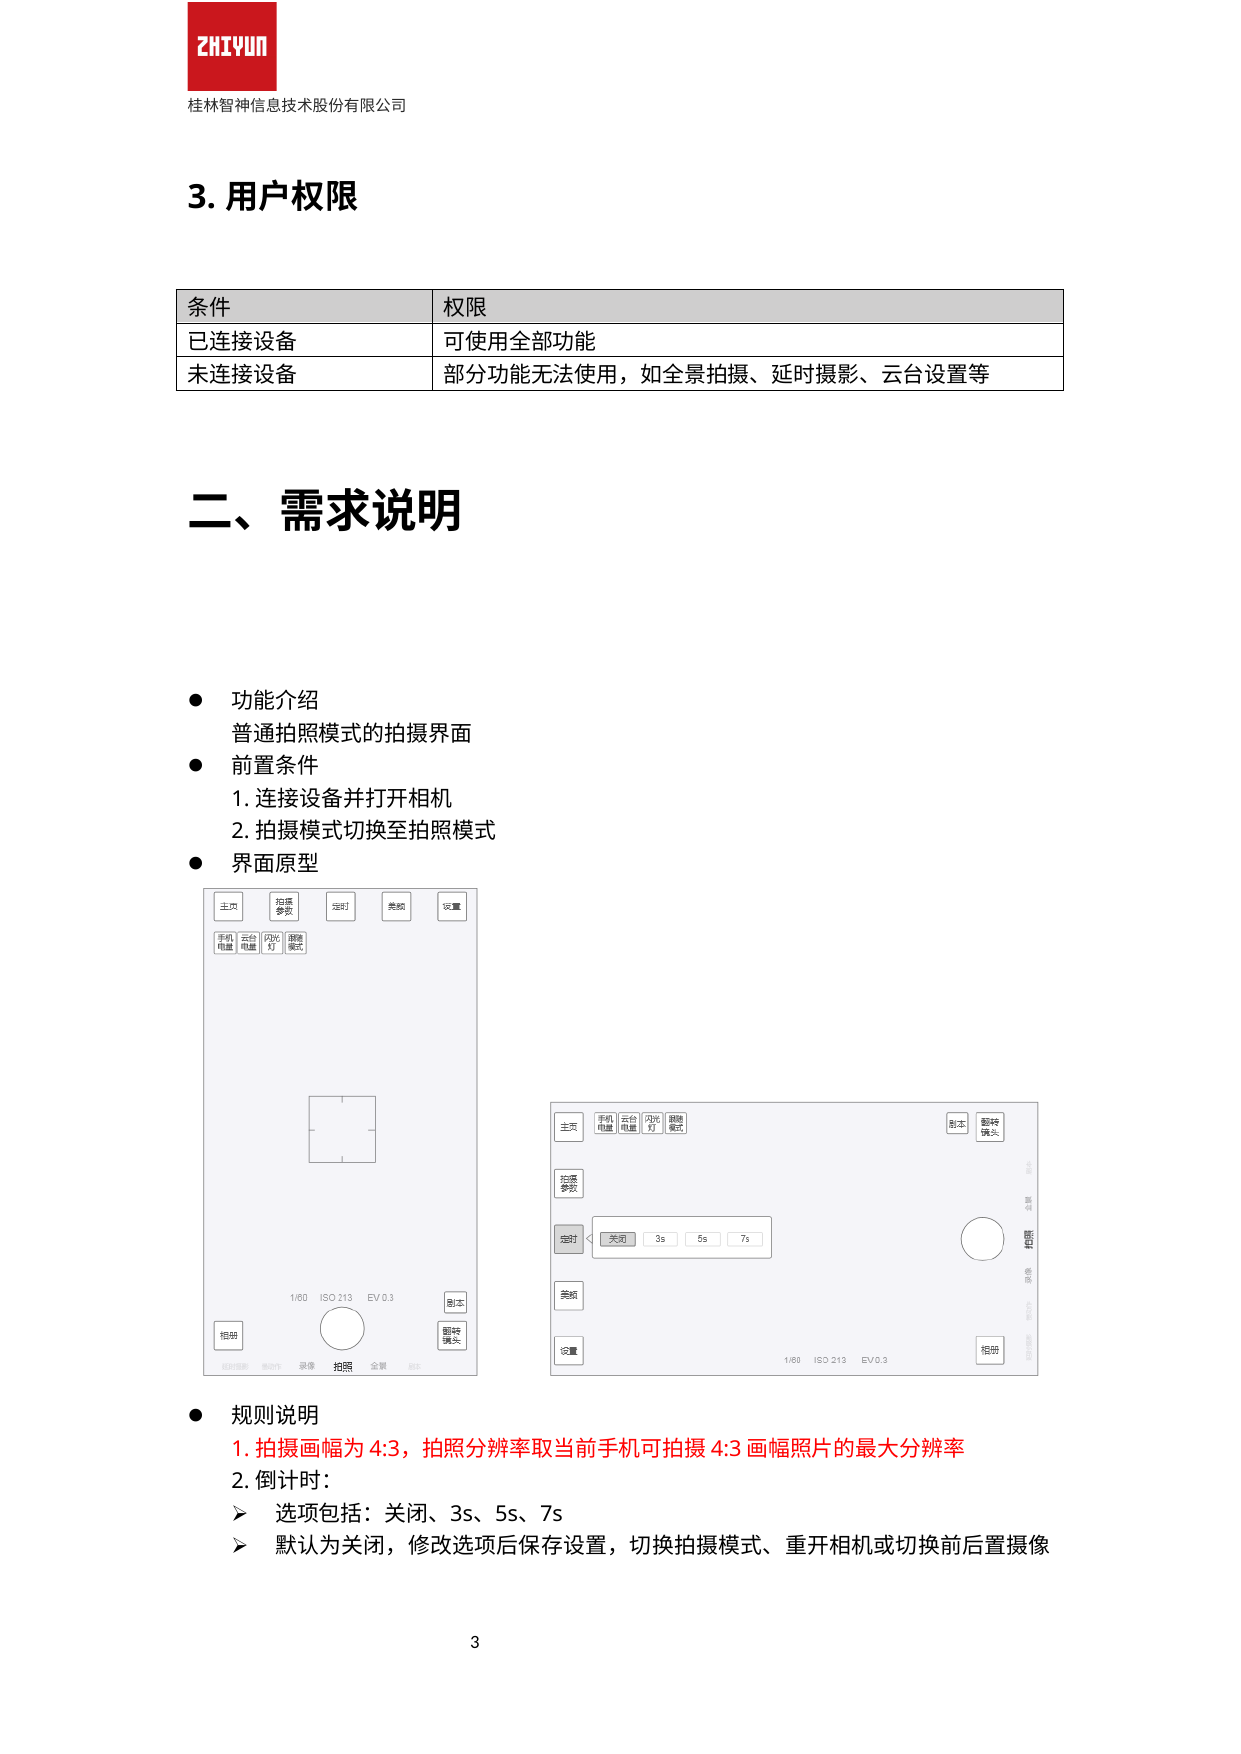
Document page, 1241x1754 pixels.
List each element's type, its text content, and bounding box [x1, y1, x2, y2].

list 选项包括：关闭、3s、5s、7s [187, 1496, 1053, 1528]
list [187, 1528, 1053, 1561]
table_header 权限 [433, 290, 1063, 322]
table_header 条件 [177, 290, 432, 322]
list 规则说明 [187, 1398, 1053, 1431]
table_cell 已连接设备 [177, 324, 432, 356]
picture [187, 2, 277, 91]
list 普通拍照模式的拍摄界面 [187, 716, 1053, 748]
table_cell 部分功能无法使用，如全景拍摄、延时摄影、云台设置等 [433, 357, 1063, 389]
subtitle 需求说明 [187, 458, 1053, 556]
table_cell 未连接设备 [177, 357, 432, 389]
list 功能介绍 [187, 683, 1053, 716]
list 拍摄画幅为4:3，拍照分辨率取当前手机可拍摄4:3画幅照片的最大分辨率 [187, 1431, 1053, 1463]
subtitle 用户权限 [187, 162, 1053, 227]
picture [187, 878, 1053, 1387]
table_cell 可使用全部功能 [433, 324, 1063, 356]
list 连接设备并打开相机 [187, 781, 1053, 813]
list 倒计时： [187, 1463, 1053, 1496]
list 前置条件 [187, 748, 1053, 781]
list 拍摄模式切换至拍照模式 [187, 813, 1053, 846]
list 界面原型 [187, 846, 1053, 878]
